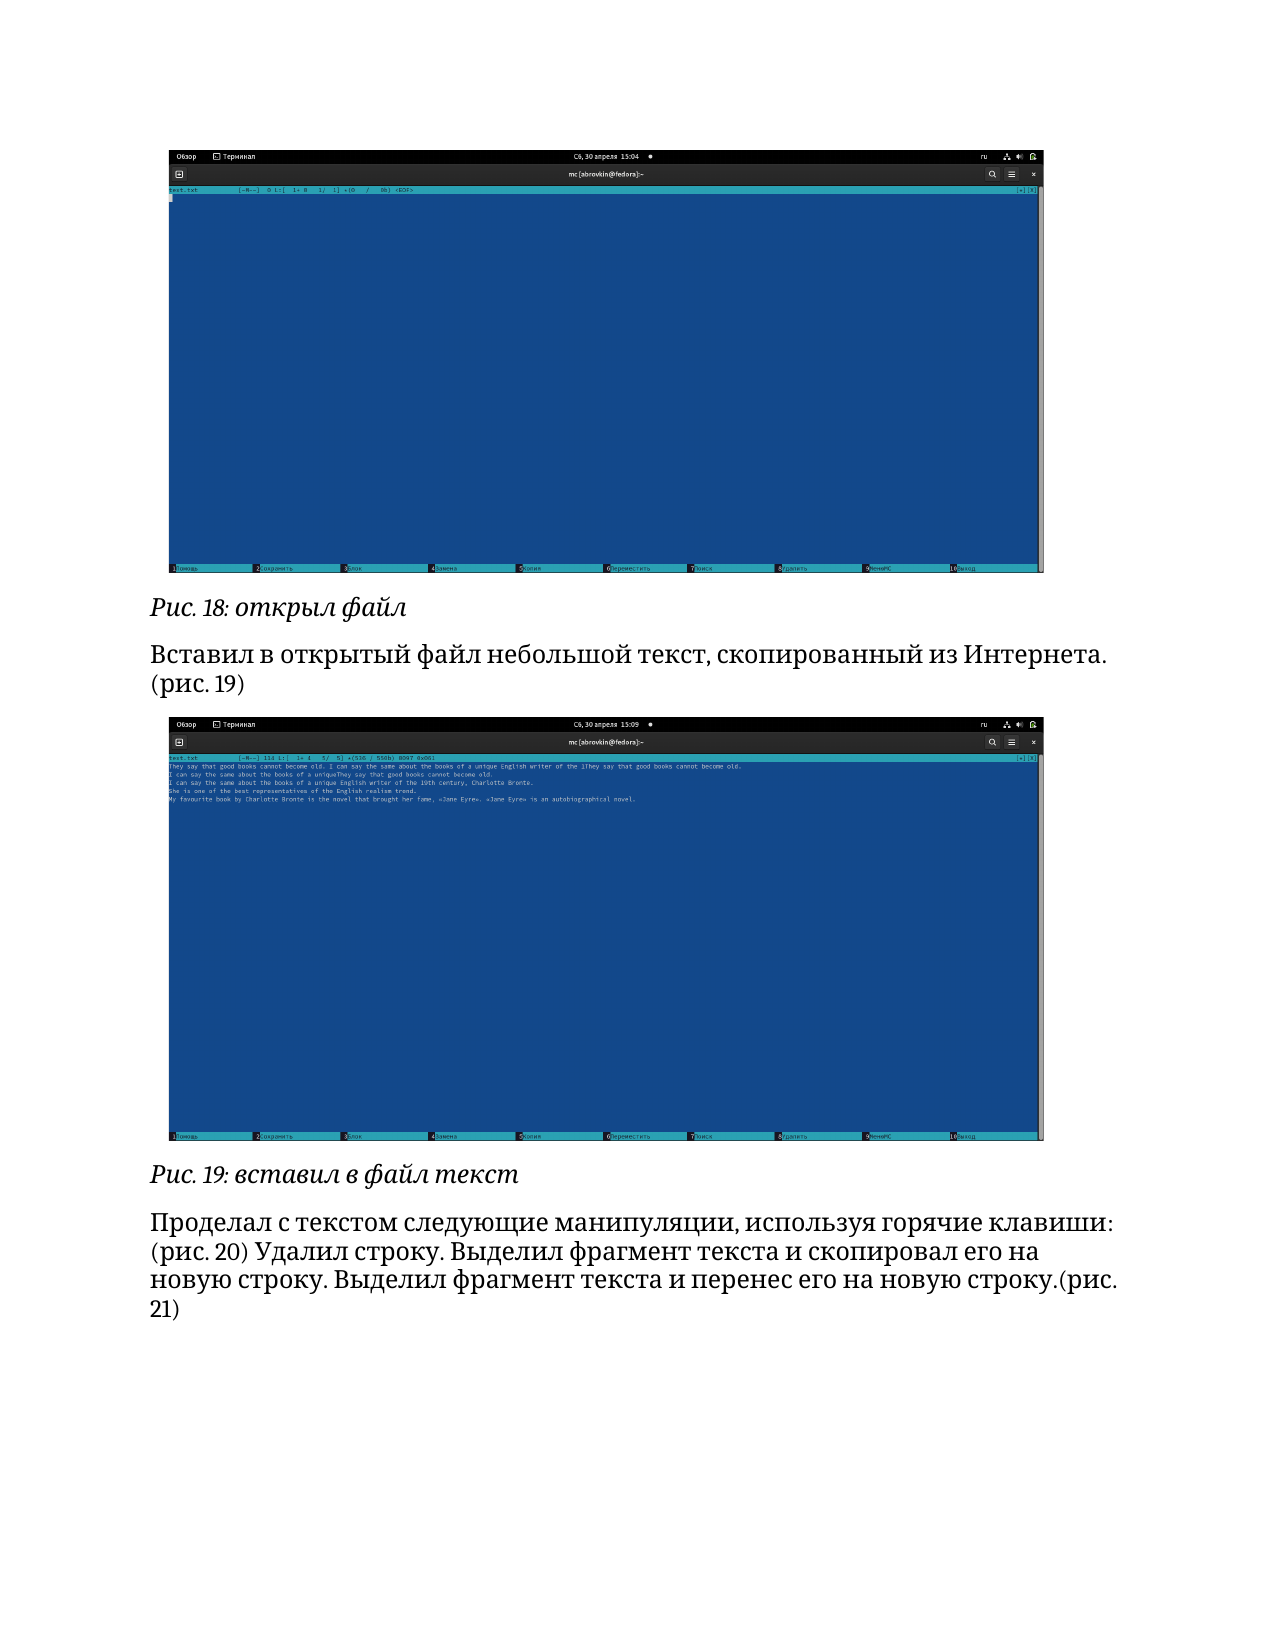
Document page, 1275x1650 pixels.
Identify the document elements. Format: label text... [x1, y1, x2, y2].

picture [168, 150, 1044, 573]
text Проделал с текстом следующие манипуляции, используя горячие клавиши:(рис. 20) Удалил строку. Выделил фрагмент текста и скопировал его на новую строку. Выделил фрагмент текста и перенес его на новую строку.(рис. 21) [150, 1209, 1125, 1324]
picture [168, 717, 1044, 1141]
text Вставил в открытый файл небольшой текст, скопированный из Интернета.(рис. 19) [150, 641, 1125, 699]
text Рис. 18: открыл файл [150, 594, 1125, 622]
text Рис. 19: вставил в файл текст [150, 1161, 1125, 1190]
